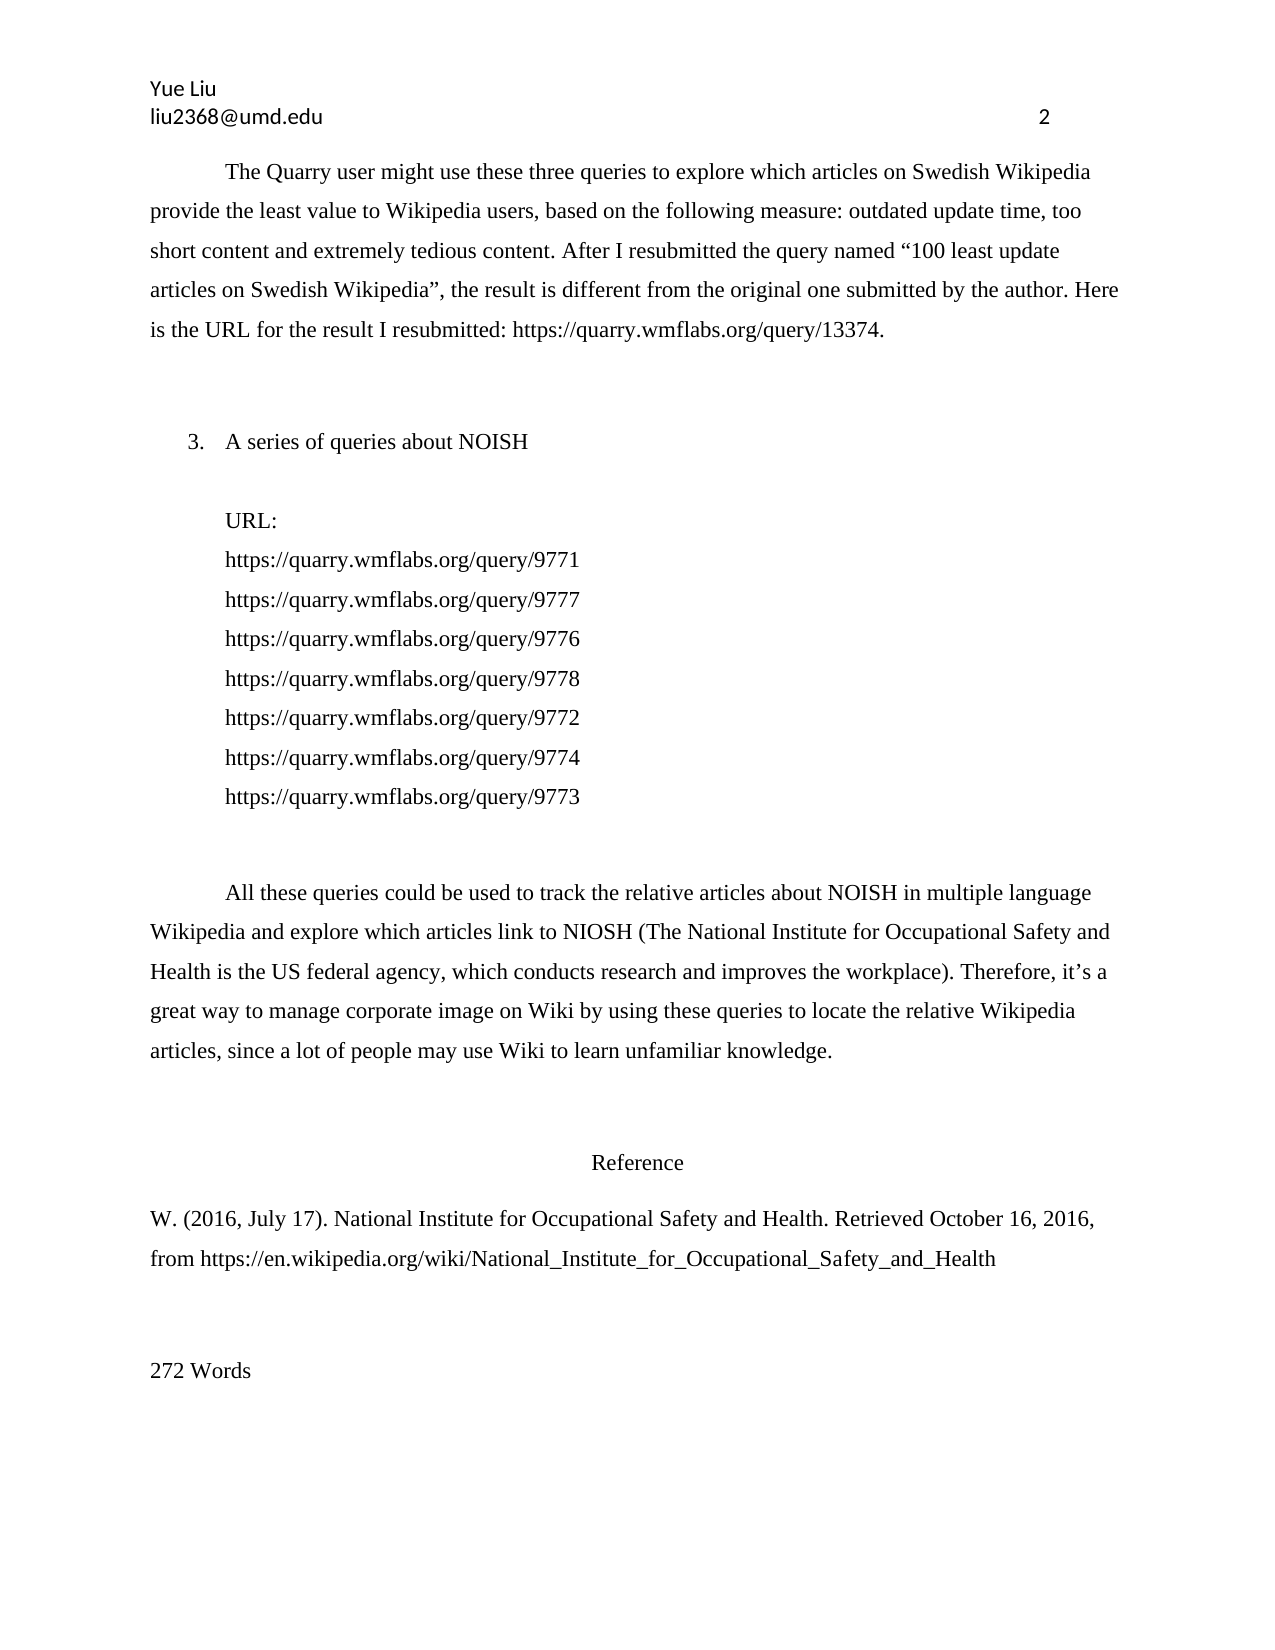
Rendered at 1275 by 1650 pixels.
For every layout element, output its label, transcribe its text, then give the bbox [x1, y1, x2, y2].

text 272 Words [150, 1357, 1125, 1383]
list https://quarry.wmflabs.org/query/9773 [225, 783, 1125, 810]
text W. (2016, July 17). National Institute for Occupational Safety and Health. Retrieved October 16, 2016, from https://en.wikipedia.org/wiki/National_Institute_for_Occupational_Safety_and_Health [150, 1205, 1125, 1271]
list https://quarry.wmflabs.org/query/9778 [225, 665, 1125, 691]
list https://quarry.wmflabs.org/query/9774 [225, 744, 1125, 770]
list A series of queries about NOISH [187, 428, 1125, 454]
text All these queries could be used to track the relative articles about NOISH in multiple language Wikipedia and explore which articles link to NIOSH (The National Institute for Occupational Safety and Health is the US federal agency, which conducts research and improves the workplace). Therefore, it’s a great way to manage corporate image on Wiki by using these queries to locate the relative Wikipedia articles, since a lot of people may use Wiki to learn unfamiliar knowledge. [150, 879, 1125, 1063]
text The Quarry user might use these three queries to explore which articles on Swedish Wikipedia provide the least value to Wikipedia users, based on the following measure: outdated update time, too short content and extremely tedious content. After I resubmitted the query named “100 least update articles on Swedish Wikipedia”, the result is different from the original one submitted by the author. Here is the URL for the result I resubmitted: https://quarry.wmflabs.org/query/13374. [150, 158, 1125, 342]
list https://quarry.wmflabs.org/query/9771 [225, 546, 1125, 573]
list https://quarry.wmflabs.org/query/9772 [225, 704, 1125, 731]
list https://quarry.wmflabs.org/query/9777 [225, 586, 1125, 612]
list https://quarry.wmflabs.org/query/9776 [225, 625, 1125, 652]
text Reference [150, 1149, 1125, 1176]
list URL: [225, 507, 1125, 533]
